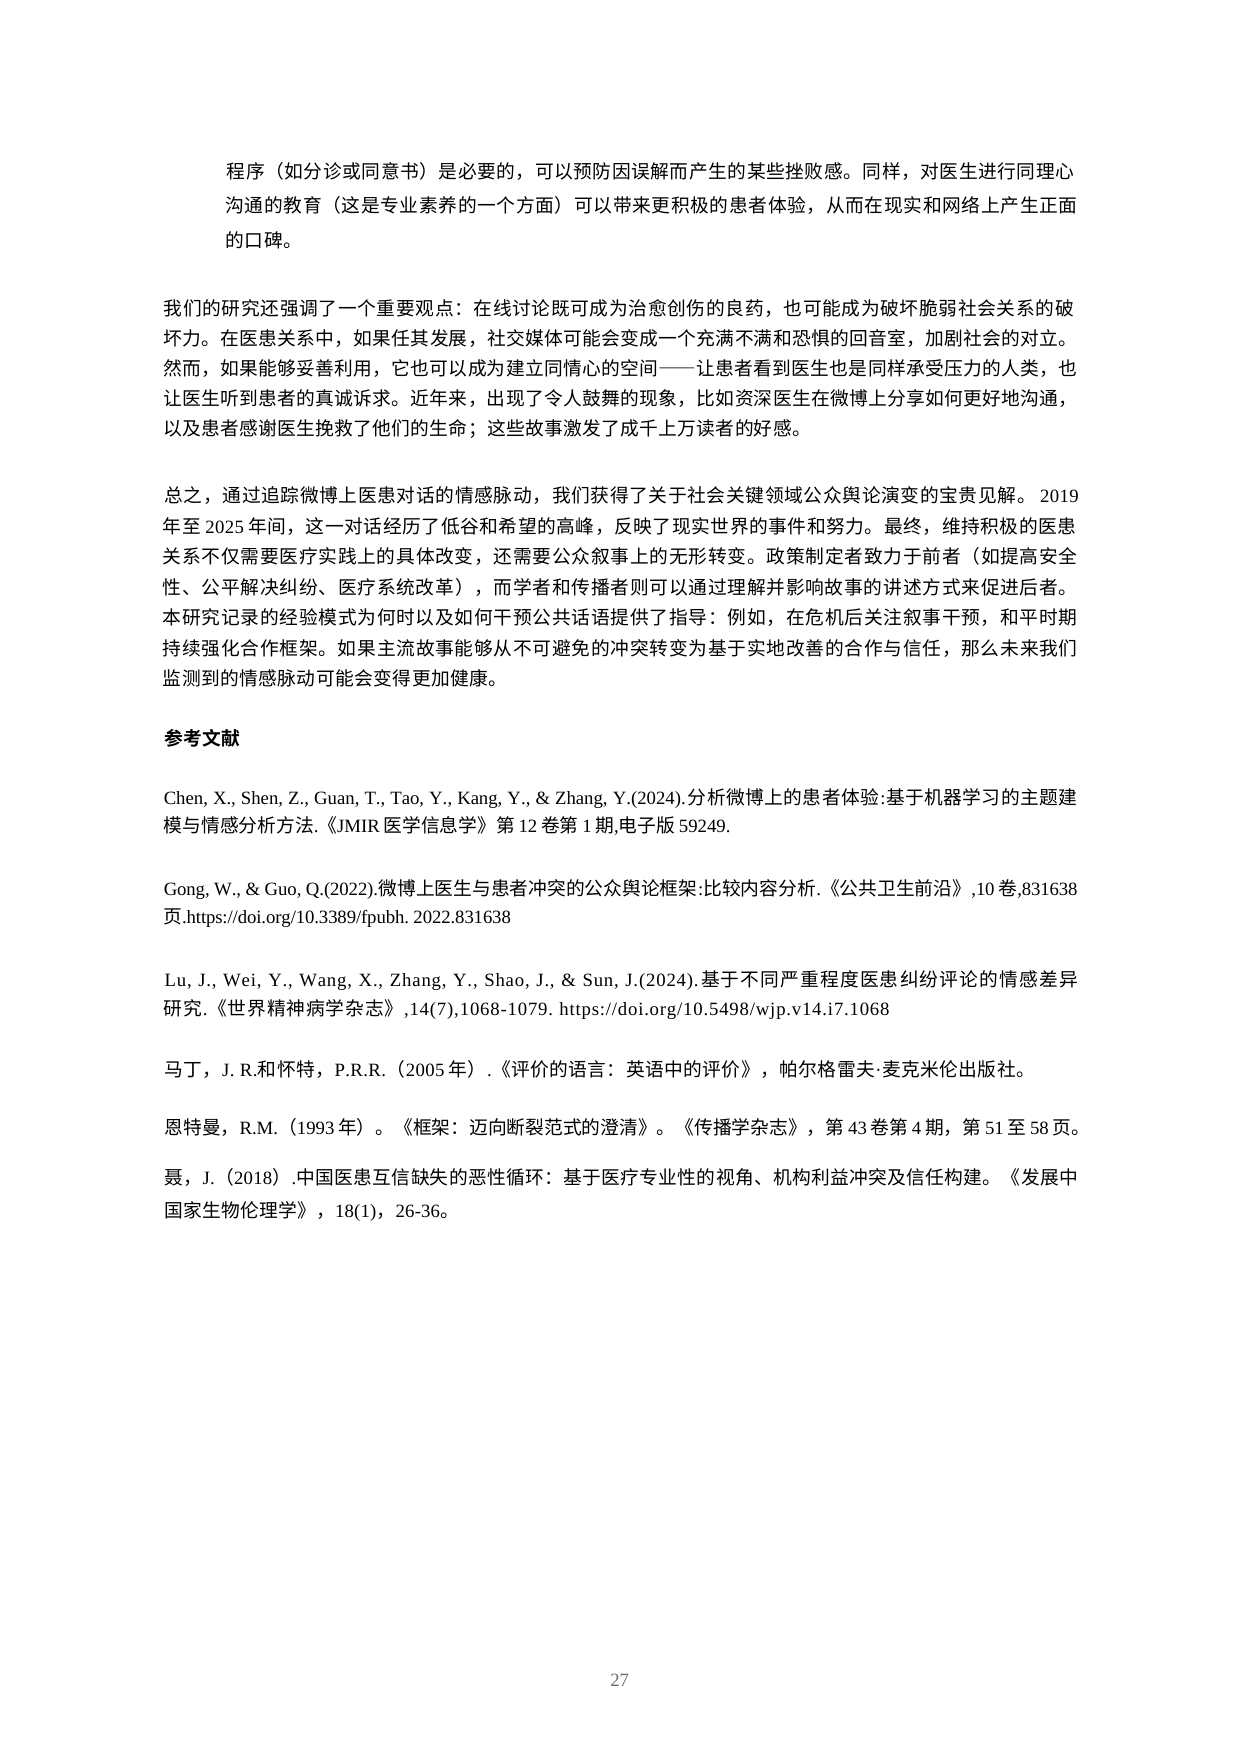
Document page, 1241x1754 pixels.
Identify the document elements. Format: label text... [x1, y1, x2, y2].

text Lu, J., Wei, Y., Wang, X., Zhang, Y., Shao, J., & Sun, J.(2024).基于不同严重程度医患纠纷评论的情感差异研究.《世界精神病学杂志》,14(7),1068-1079. https://doi.org/10.5498/wjp.v14.i7.1068 [163, 965, 1078, 1021]
text 马丁，J. R.和怀特，P.R.R.（2005年）.《评价的语言：英语中的评价》，帕尔格雷夫·麦克米伦出版社。 [164, 1056, 1078, 1082]
text Chen, X., Shen, Z., Guan, T., Tao, Y., Kang, Y., & Zhang, Y.(2024).分析微博上的患者体验:基于机器学习的主题建模与情感分析方法.《JMIR医学信息学》第12卷第1期,电子版59249. [163, 783, 1078, 838]
text 总之，通过追踪微博上医患对话的情感脉动，我们获得了关于社会关键领域公众舆论演变的宝贵见解。2019年至2025年间，这一对话经历了低谷和希望的高峰，反映了现实世界的事件和努力。最终，维持积极的医患关系不仅需要医疗实践上的具体改变，还需要公众叙事上的无形转变。政策制定者致力于前者（如提高安全性、公平解决纠纷、医疗系统改革），而学者和传播者则可以通过理解并影响故事的讲述方式来促进后者。本研究记录的经验模式为何时以及如何干预公共话语提供了指导：例如，在危机后关注叙事干预，和平时期持续强化合作框架。如果主流故事能够从不可避免的冲突转变为基于实地改善的合作与信任，那么未来我们监测到的情感脉动可能会变得更加健康。 [163, 481, 1078, 691]
text 我们的研究还强调了一个重要观点：在线讨论既可成为治愈创伤的良药，也可能成为破坏脆弱社会关系的破坏力。在医患关系中，如果任其发展，社交媒体可能会变成一个充满不满和恐惧的回音室，加剧社会的对立。然而，如果能够妥善利用，它也可以成为建立同情心的空间——让患者看到医生也是同样承受压力的人类，也让医生听到患者的真诚诉求。近年来，出现了令人鼓舞的现象，比如资深医生在微博上分享如何更好地沟通，以及患者感谢医生挽救了他们的生命；这些故事激发了成千上万读者的好感。 [163, 294, 1078, 441]
text 参考文献 [164, 729, 1080, 749]
text 程序（如分诊或同意书）是必要的，可以预防因误解而产生的某些挫败感。同样，对医生进行同理心沟通的教育（这是专业素养的一个方面）可以带来更积极的患者体验，从而在现实和网络上产生正面的口碑。 [225, 156, 1078, 253]
text 聂，J.（2018）.中国医患互信缺失的恶性循环：基于医疗专业性的视角、机构利益冲突及信任构建。《发展中国家生物伦理学》，18(1)，26-36。 [164, 1162, 1080, 1222]
text 恩特曼，R.M.（1993年）。《框架：迈向断裂范式的澄清》。《传播学杂志》，第43卷第4期，第51至58页。 [163, 1116, 1078, 1139]
text Gong, W., & Guo, Q.(2022).微博上医生与患者冲突的公众舆论框架:比较内容分析.《公共卫生前沿》,10卷,831638页.https://doi.org/10.3389/fpubh. 2022.831638 [163, 874, 1078, 929]
